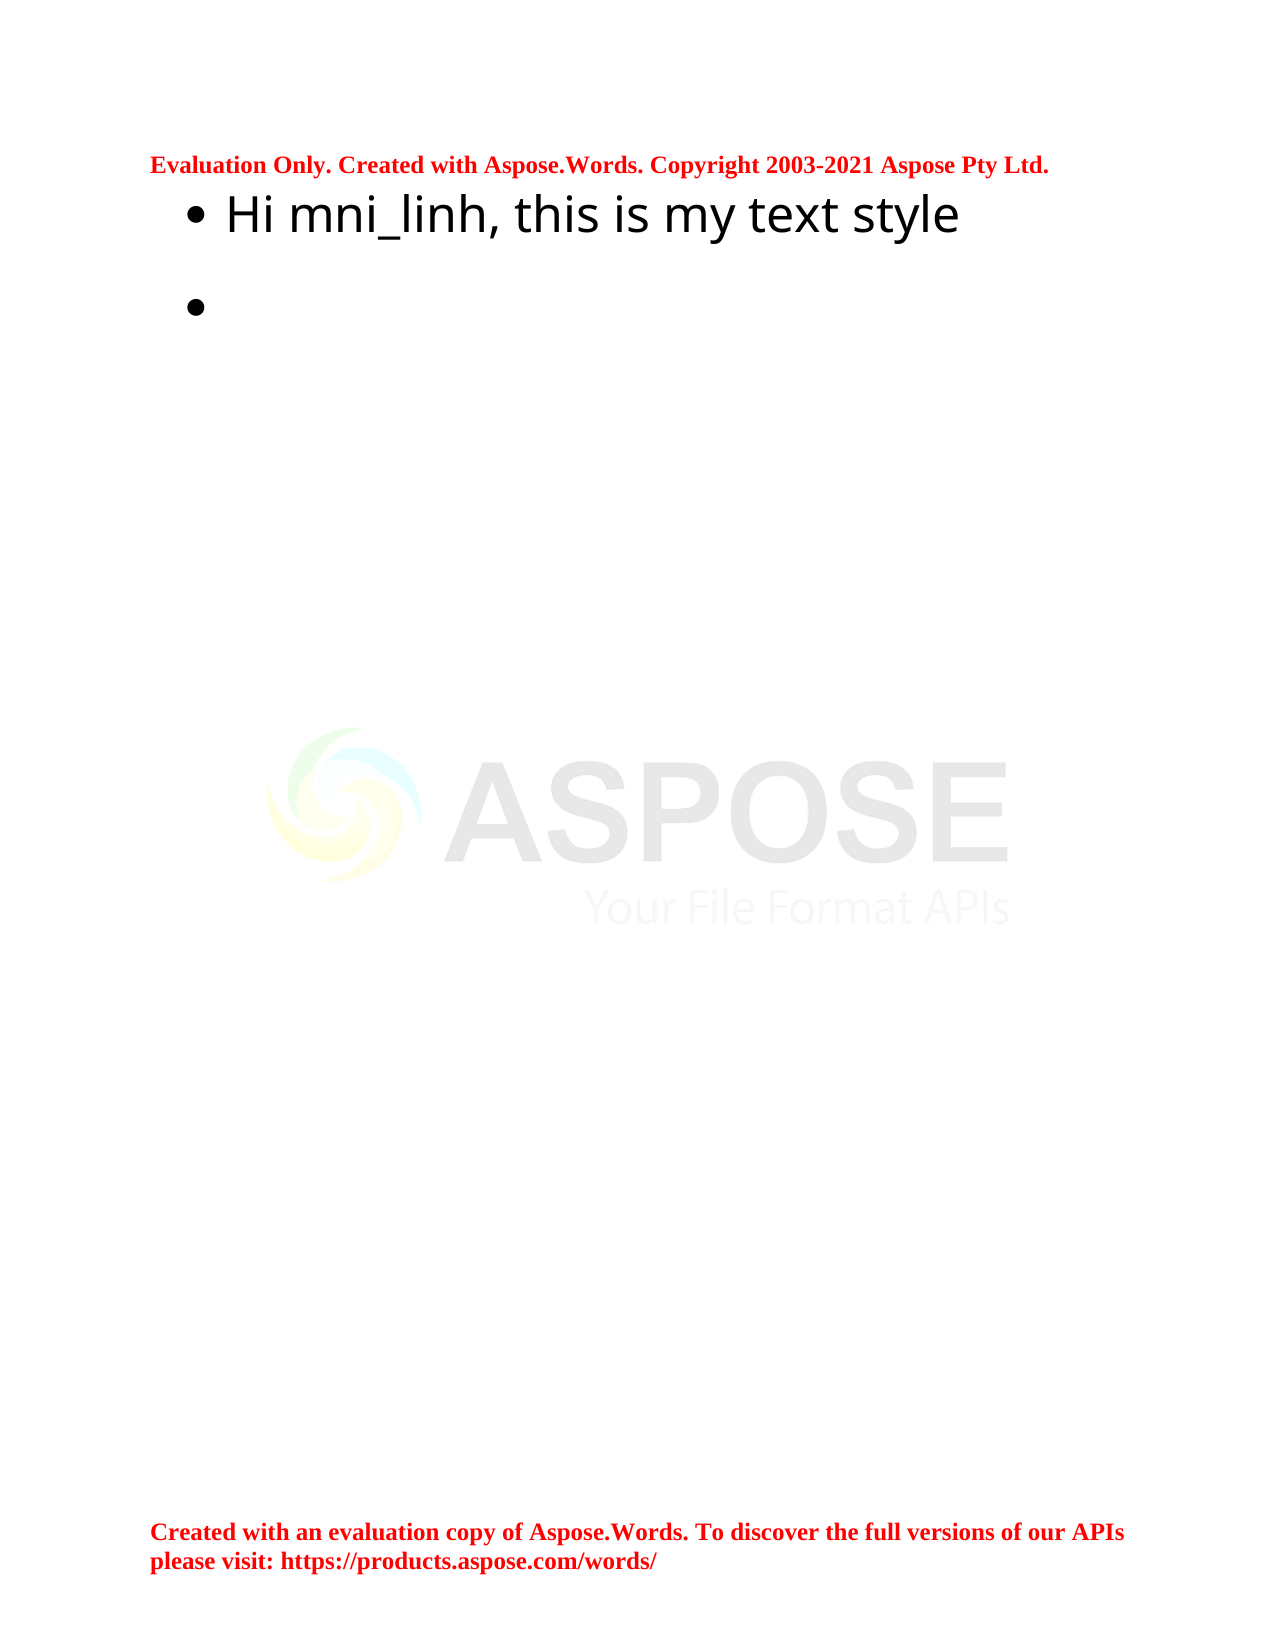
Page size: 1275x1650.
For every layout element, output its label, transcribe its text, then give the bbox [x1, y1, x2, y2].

text Hi mni_linh, this is my text style [187, 179, 1125, 247]
text Evaluation Only. Created with Aspose.Words. Copyright 2003-2021 Aspose Pty Ltd. [150, 150, 1125, 179]
